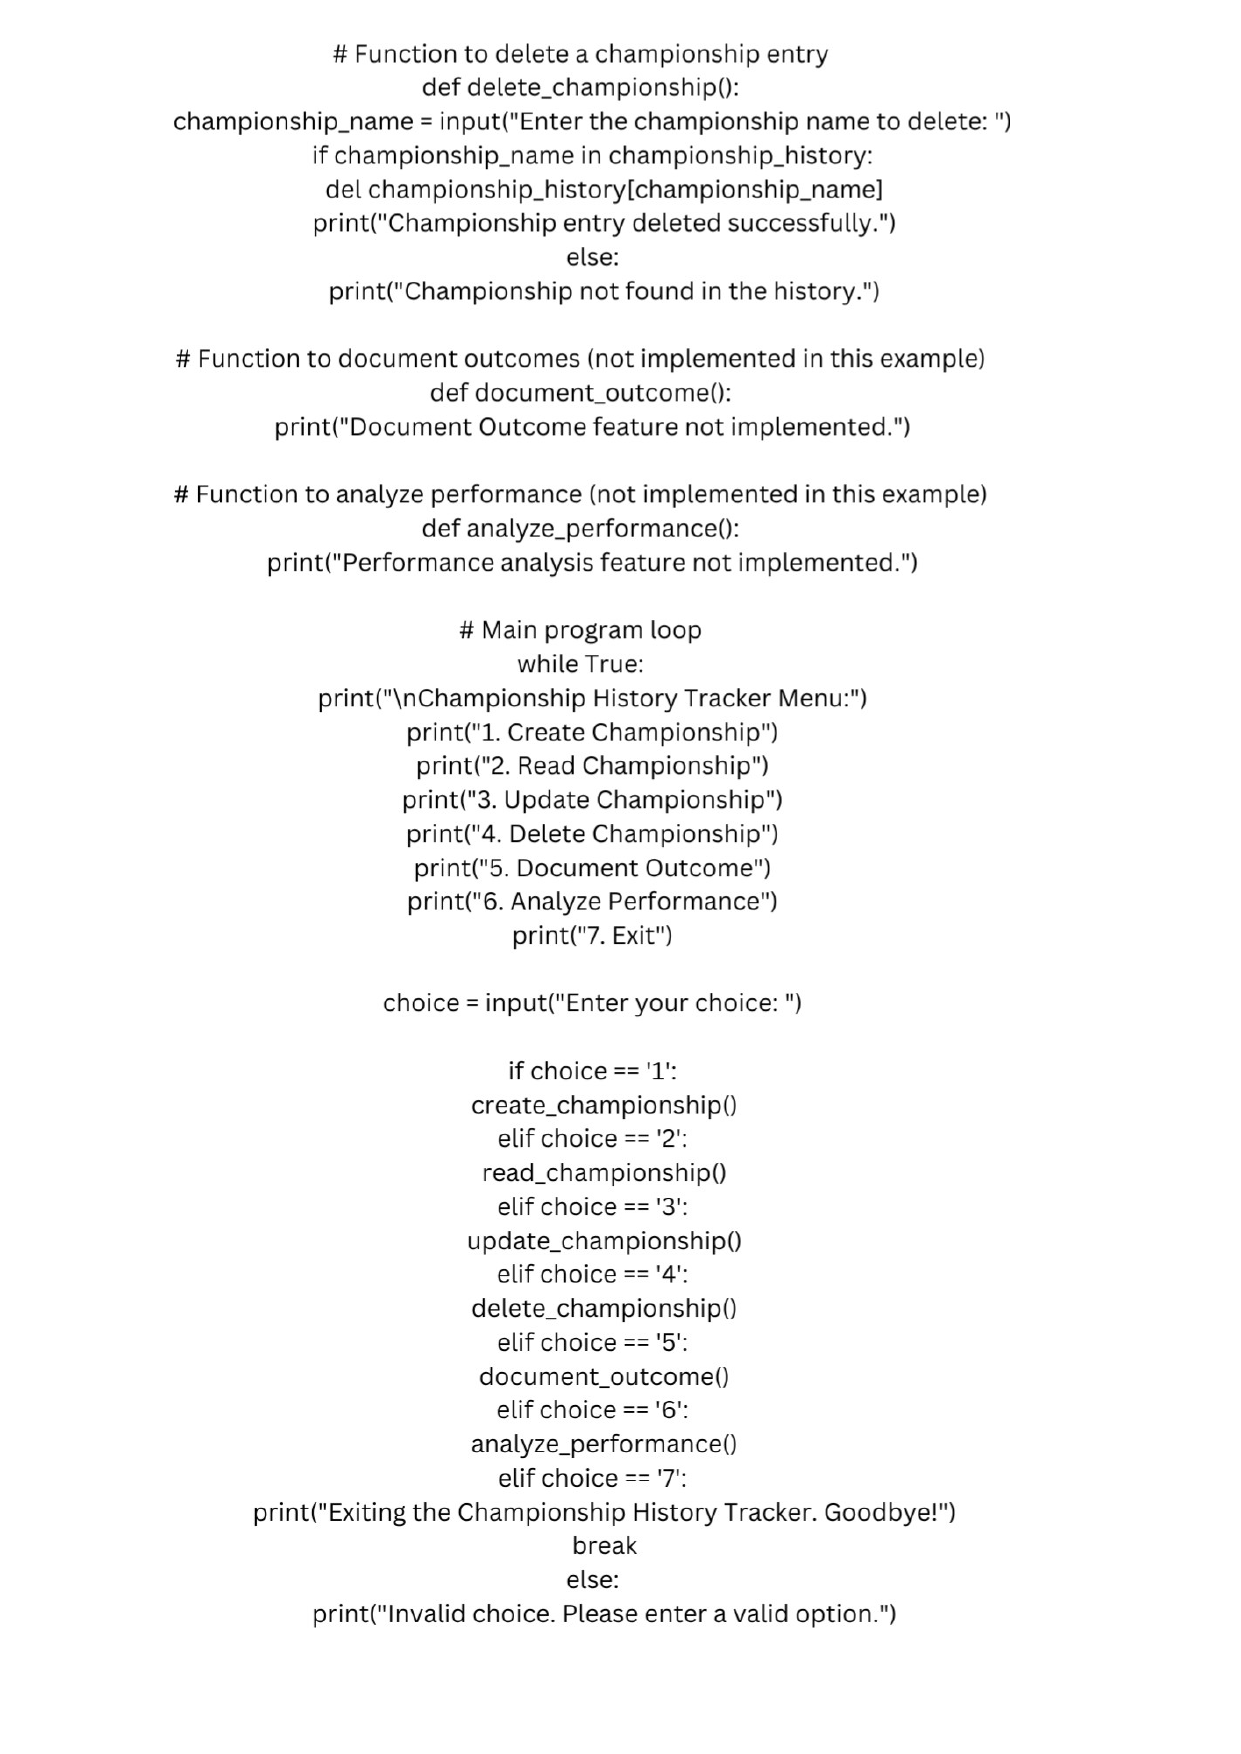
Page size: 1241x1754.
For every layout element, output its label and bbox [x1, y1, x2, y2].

picture [173, 43, 1010, 1628]
